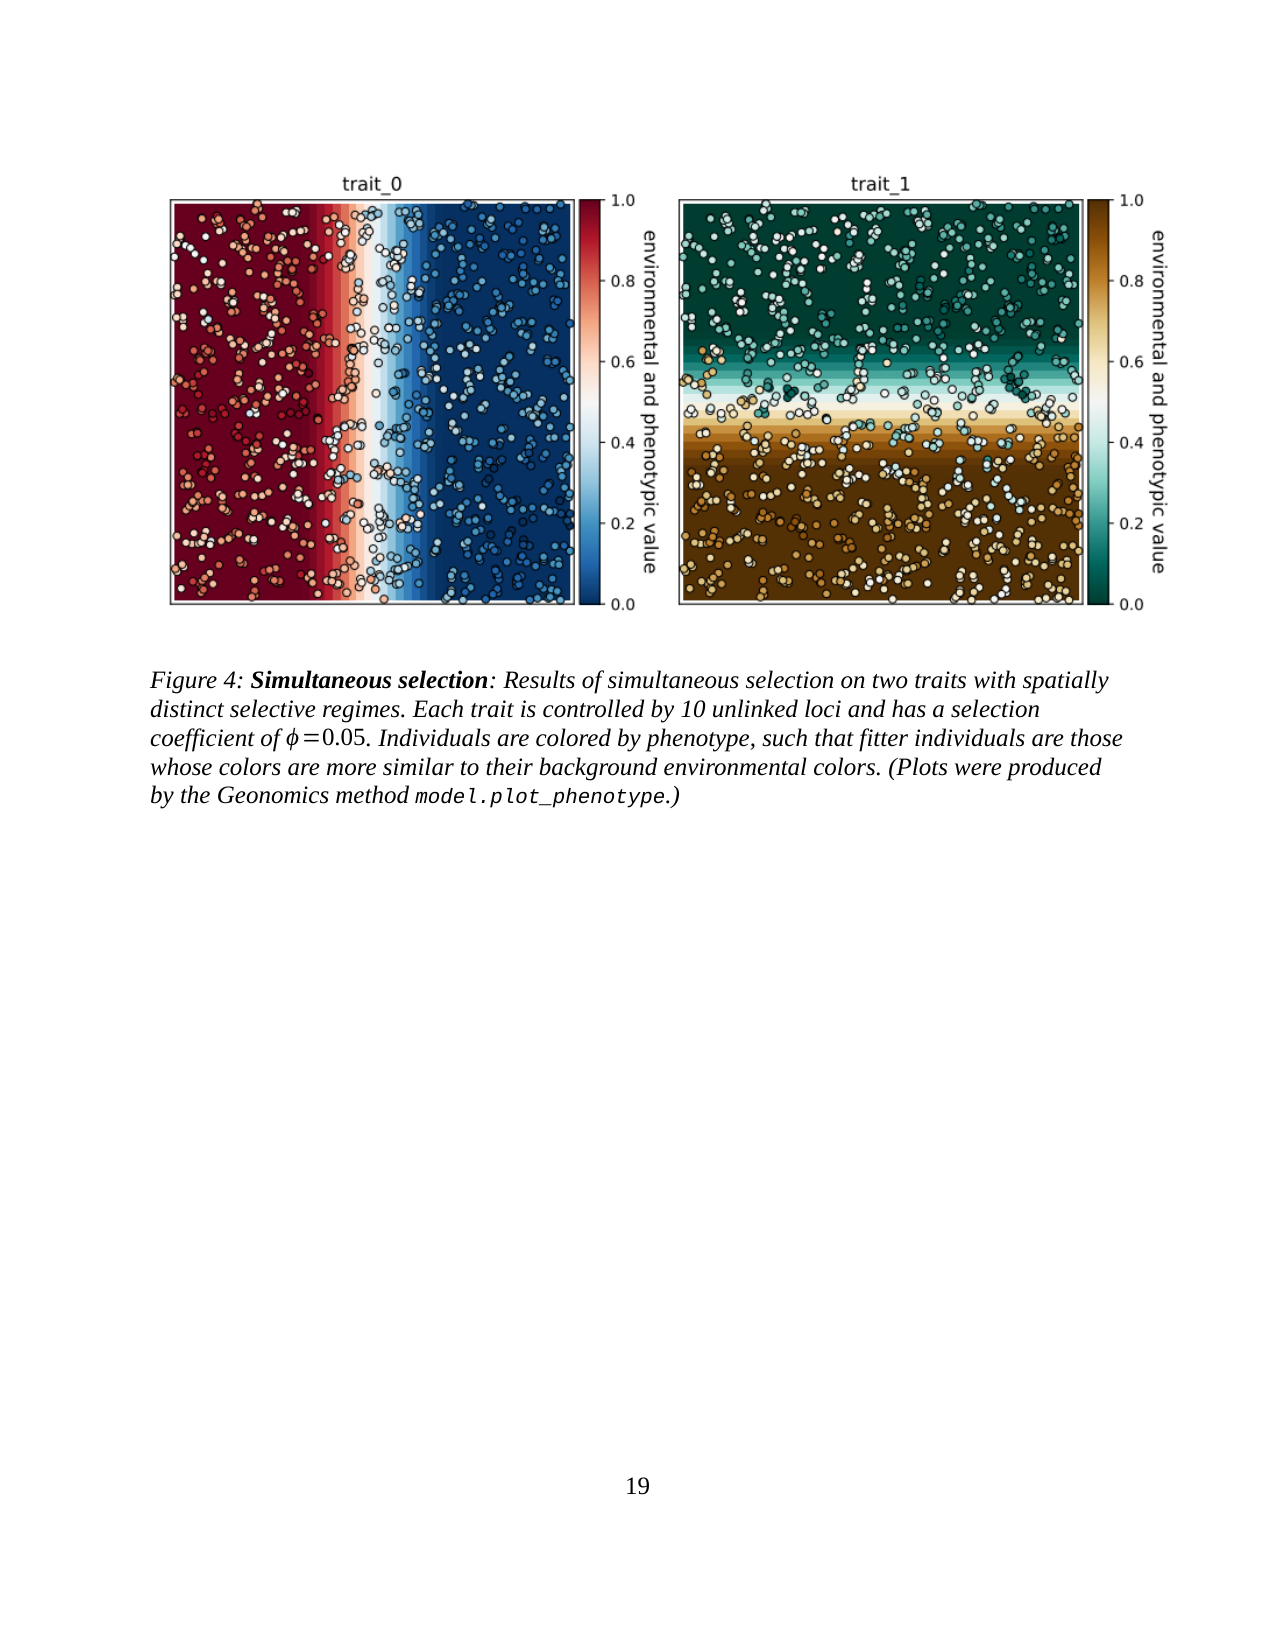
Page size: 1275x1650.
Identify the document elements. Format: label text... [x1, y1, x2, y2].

picture [150, 150, 1184, 653]
text Figure 4: Simultaneous selection: Results of simultaneous selection on two traits with spatially distinct selective regimes. Each trait is controlled by 10 unlinked loci and has a selection coefficient of . Individuals are colored by phenotype, such that fitter individuals are those whose colors are more similar to their background environmental colors. (Plots were produced by the Geonomics method model.plot_phenotype.) [150, 665, 1125, 810]
